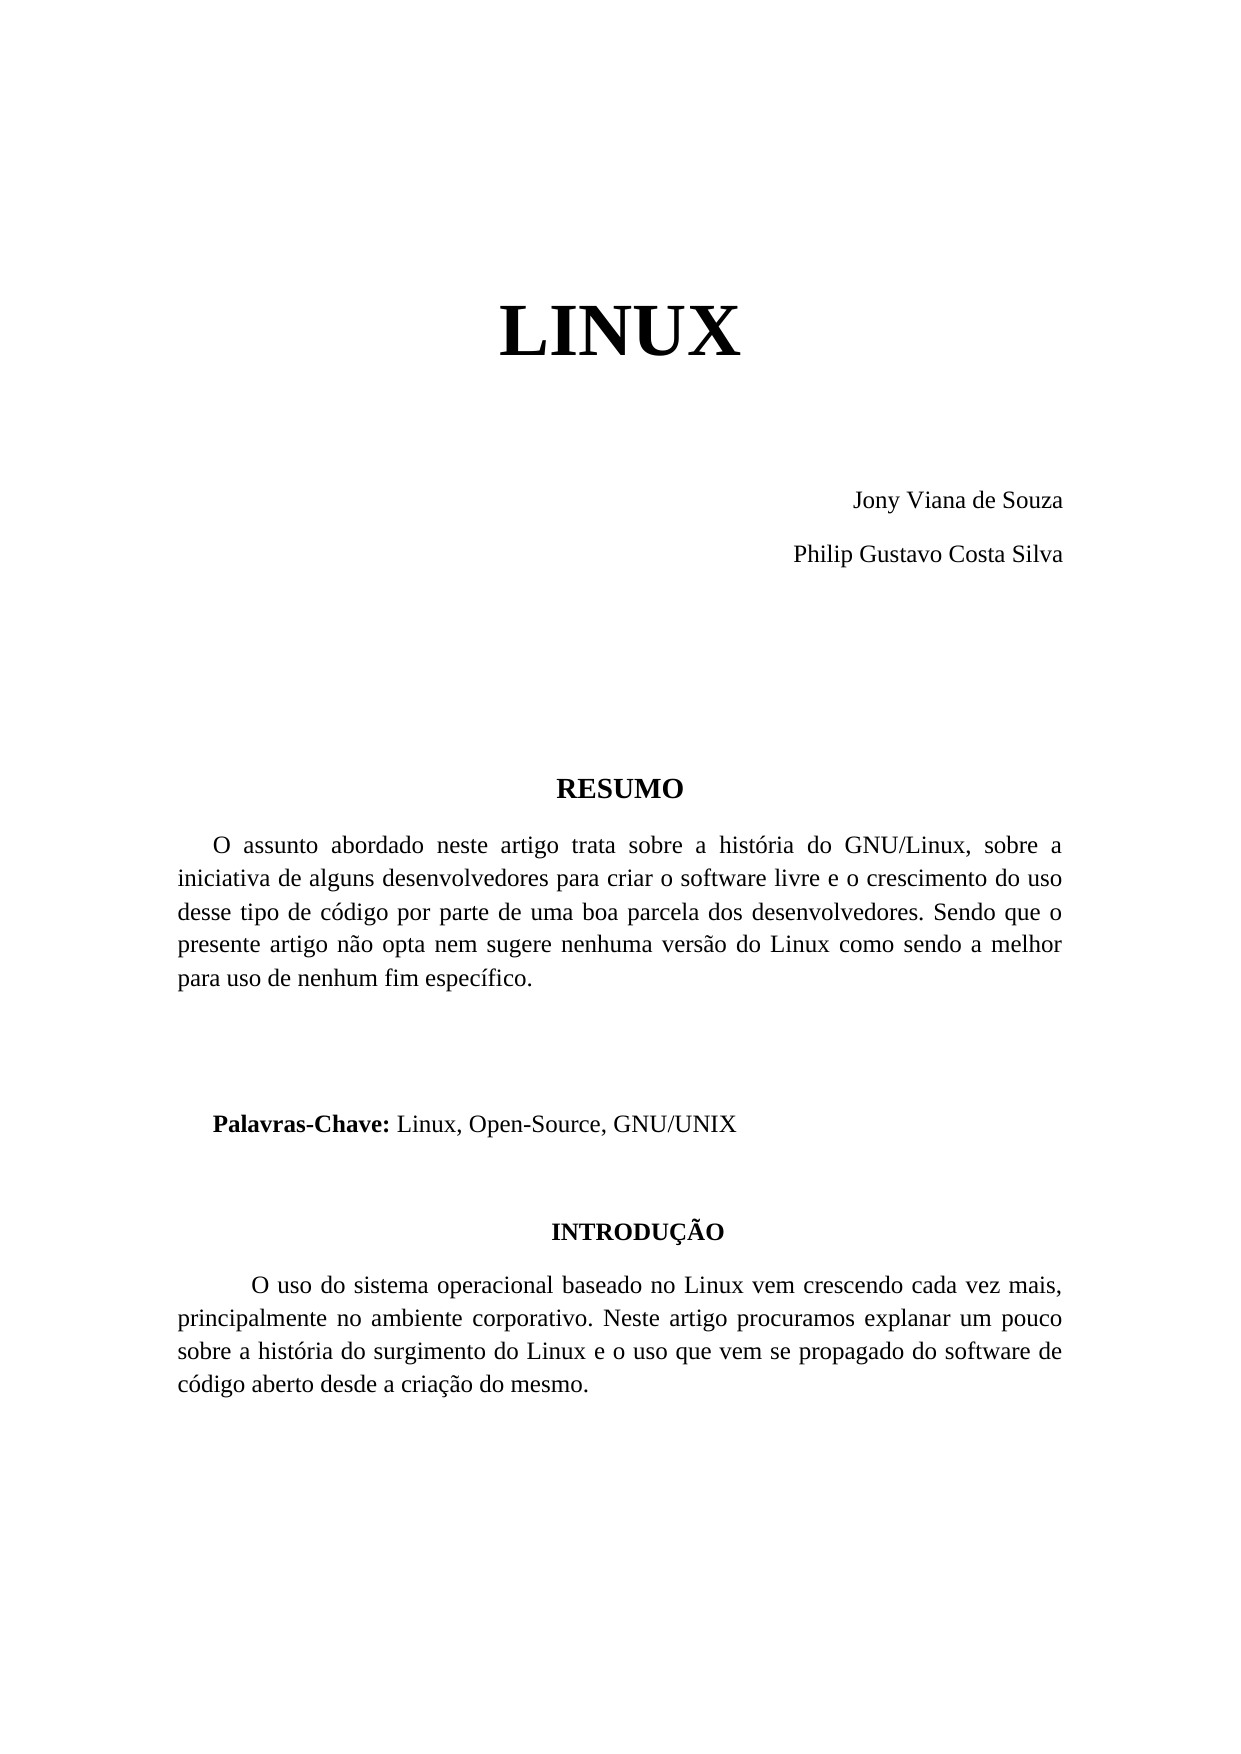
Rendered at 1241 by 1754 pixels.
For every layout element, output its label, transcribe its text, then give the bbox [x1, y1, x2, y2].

text RESUMO [177, 771, 1063, 805]
text INTRODUÇÃO [177, 1217, 1063, 1245]
text Philip Gustavo Costa Silva [783, 539, 1063, 568]
text O uso do sistema operacional baseado no Linux vem crescendo cada vez mais, principalmente no ambiente corporativo. Neste artigo procuramos explanar um pouco sobre a história do surgimento do Linux e o uso que vem se propagado do software de código aberto desde a criação do mesmo. [177, 1270, 1063, 1398]
text Jony Viana de Souza [783, 485, 1063, 514]
text Palavras-Chave: Linux, Open-Source, GNU/UNIX [177, 1109, 1063, 1138]
text O assunto abordado neste artigo trata sobre a história do GNU/Linux, sobre a iniciativa de alguns desenvolvedores para criar o software livre e o crescimento do uso desse tipo de código por parte de uma boa parcela dos desenvolvedores. Sendo que o presente artigo não opta nem sugere nenhuma versão do Linux como sendo a melhor para uso de nenhum fim específico. [177, 831, 1063, 991]
text LINUX [177, 285, 1063, 371]
